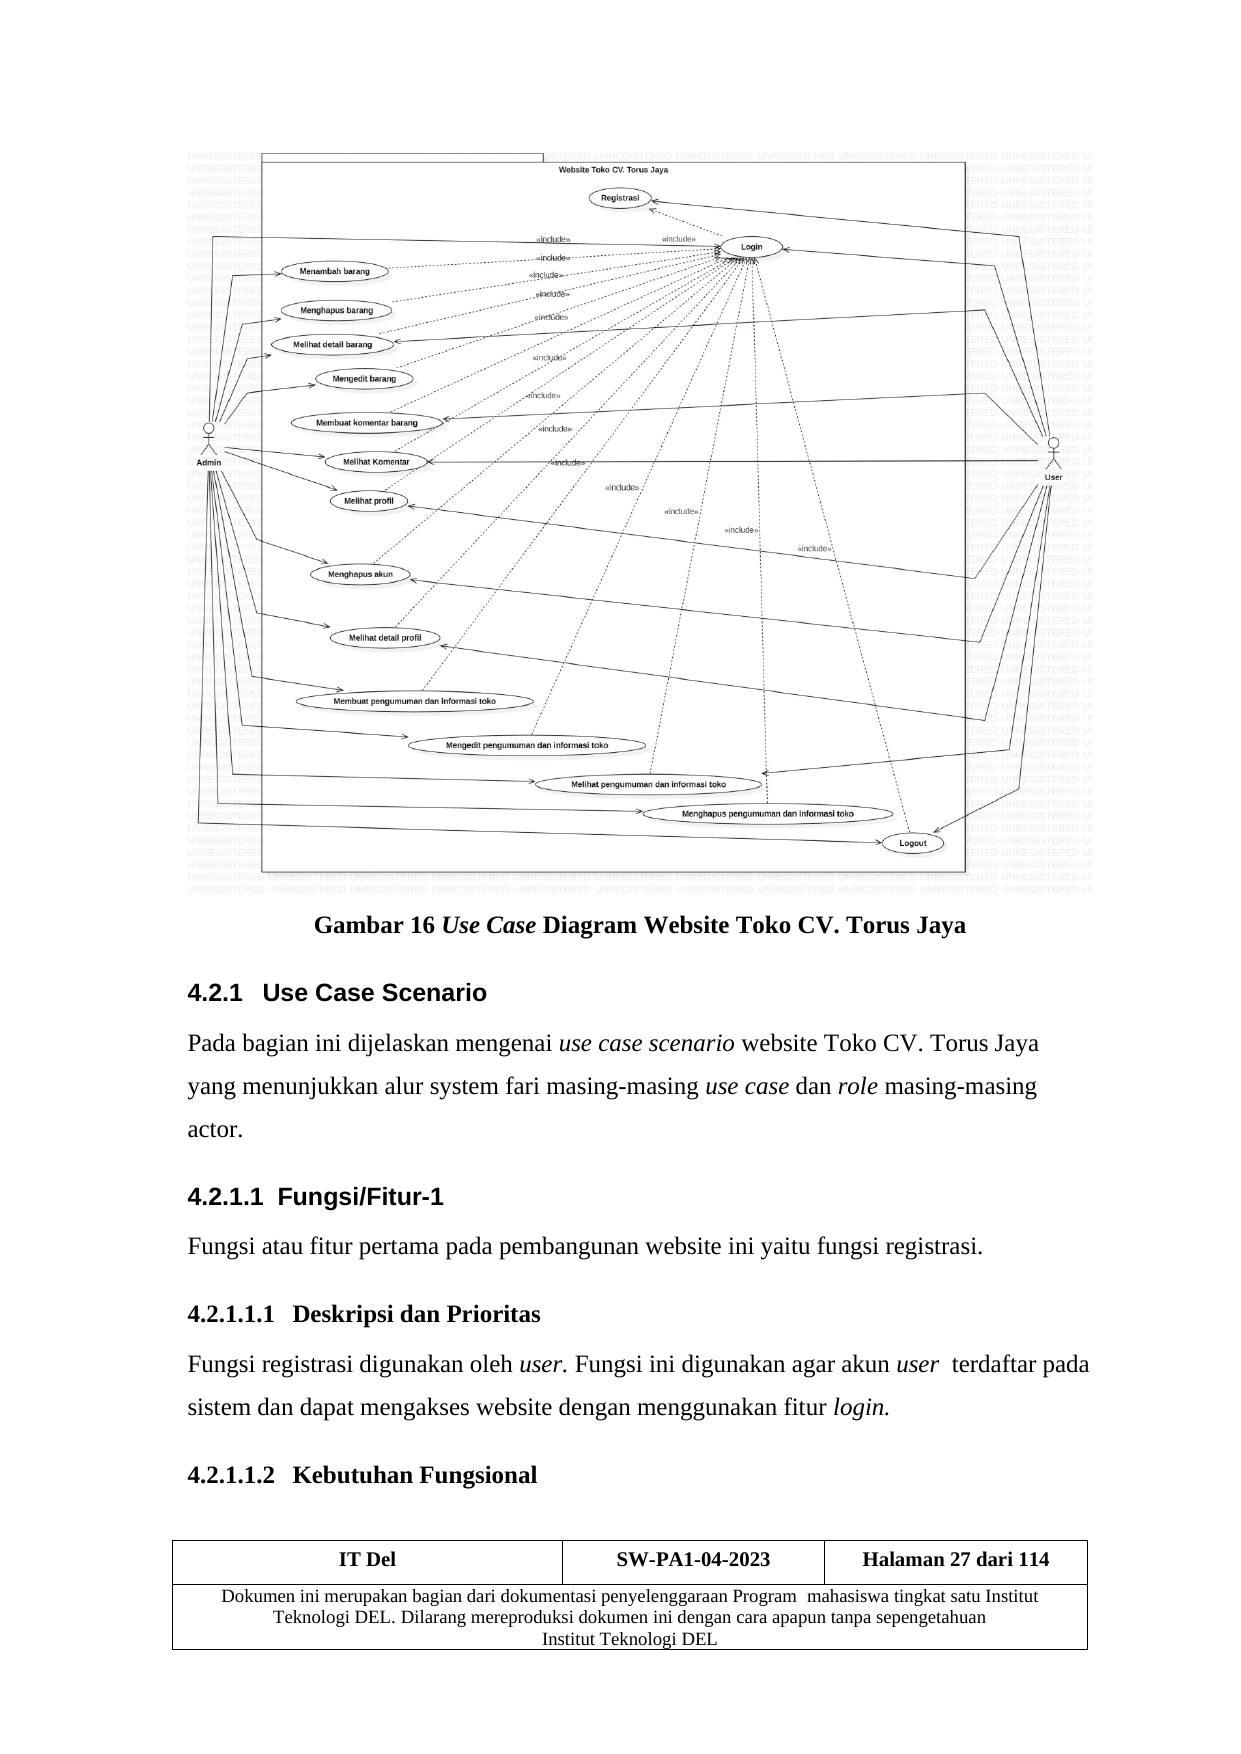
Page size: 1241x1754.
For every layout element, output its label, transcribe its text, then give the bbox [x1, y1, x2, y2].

text Gambar 16 Use Case Diagram Website Toko CV. Torus Jaya [187, 910, 1092, 939]
subtitle Kebutuhan Fungsional [187, 1460, 1092, 1489]
text Fungsi registrasi digunakan oleh user. Fungsi ini digunakan agar akun user terdaftar pada sistem dan dapat mengakses website dengan menggunakan fitur login. [187, 1349, 1092, 1421]
text Pada bagian ini dijelaskan mengenai use case scenario website Toko CV. Torus Jaya yang menunjukkan alur system fari masing-masing use case dan role masing-masing actor. [187, 1028, 1092, 1143]
subtitle Fungsi/Fitur-1 [187, 1182, 1092, 1211]
subtitle Use Case Scenario [187, 978, 1092, 1007]
text Fungsi atau fitur pertama pada pembangunan website ini yaitu fungsi registrasi. [187, 1231, 1092, 1260]
picture [187, 147, 1093, 896]
subtitle Deskripsi dan Prioritas [187, 1299, 1092, 1328]
